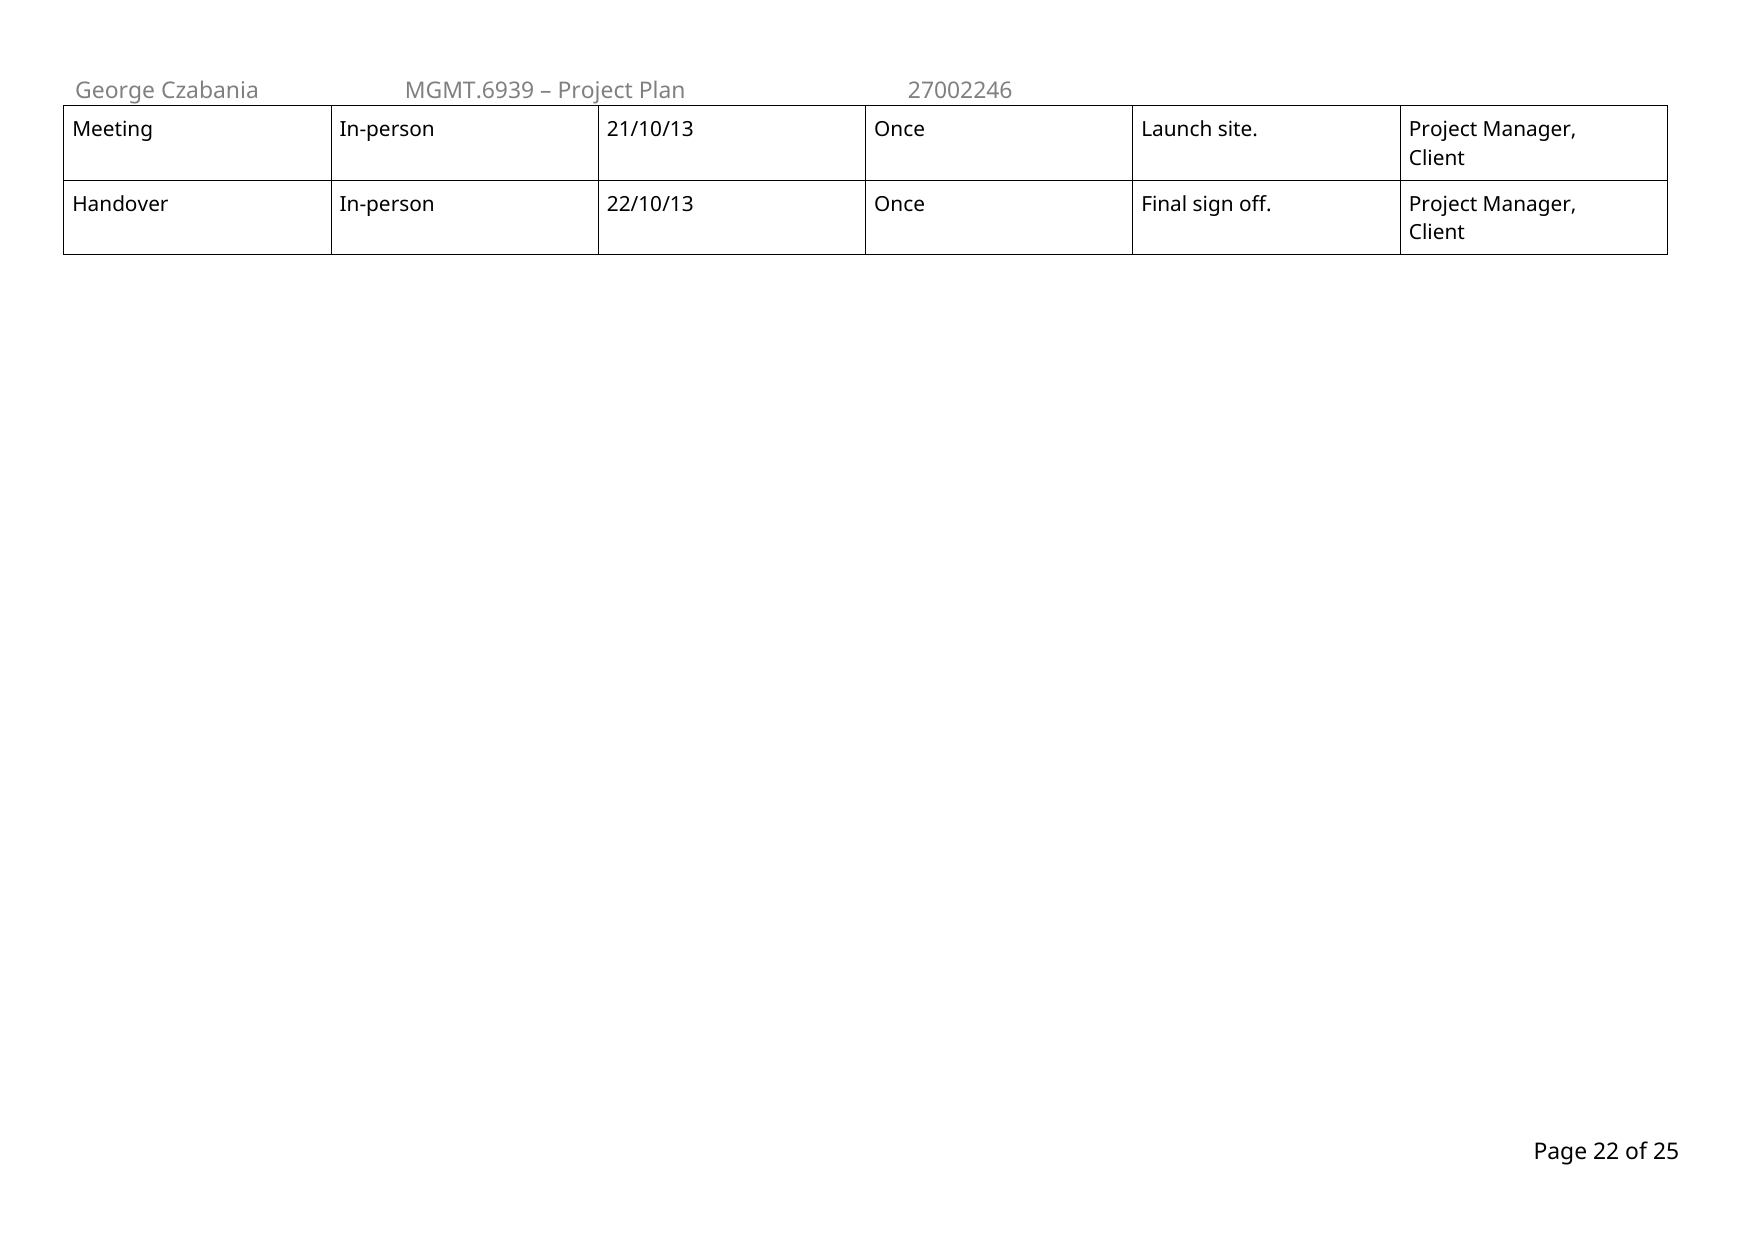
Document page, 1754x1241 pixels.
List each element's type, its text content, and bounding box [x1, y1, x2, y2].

table_cell In-person [332, 181, 598, 254]
table_cell Project Manager, Client [1401, 106, 1667, 179]
table_cell Launch site. [1133, 106, 1400, 179]
table_cell Project Manager, Client [1401, 181, 1667, 254]
table_cell Meeting [64, 106, 331, 179]
table_cell Once [866, 106, 1132, 179]
table_cell Final sign off. [1133, 181, 1400, 254]
table_cell Once [866, 181, 1132, 254]
table_cell 22/10/13 [599, 181, 865, 254]
table_cell Handover [64, 181, 331, 254]
table_cell 21/10/13 [599, 106, 865, 179]
table_cell In-person [332, 106, 598, 179]
